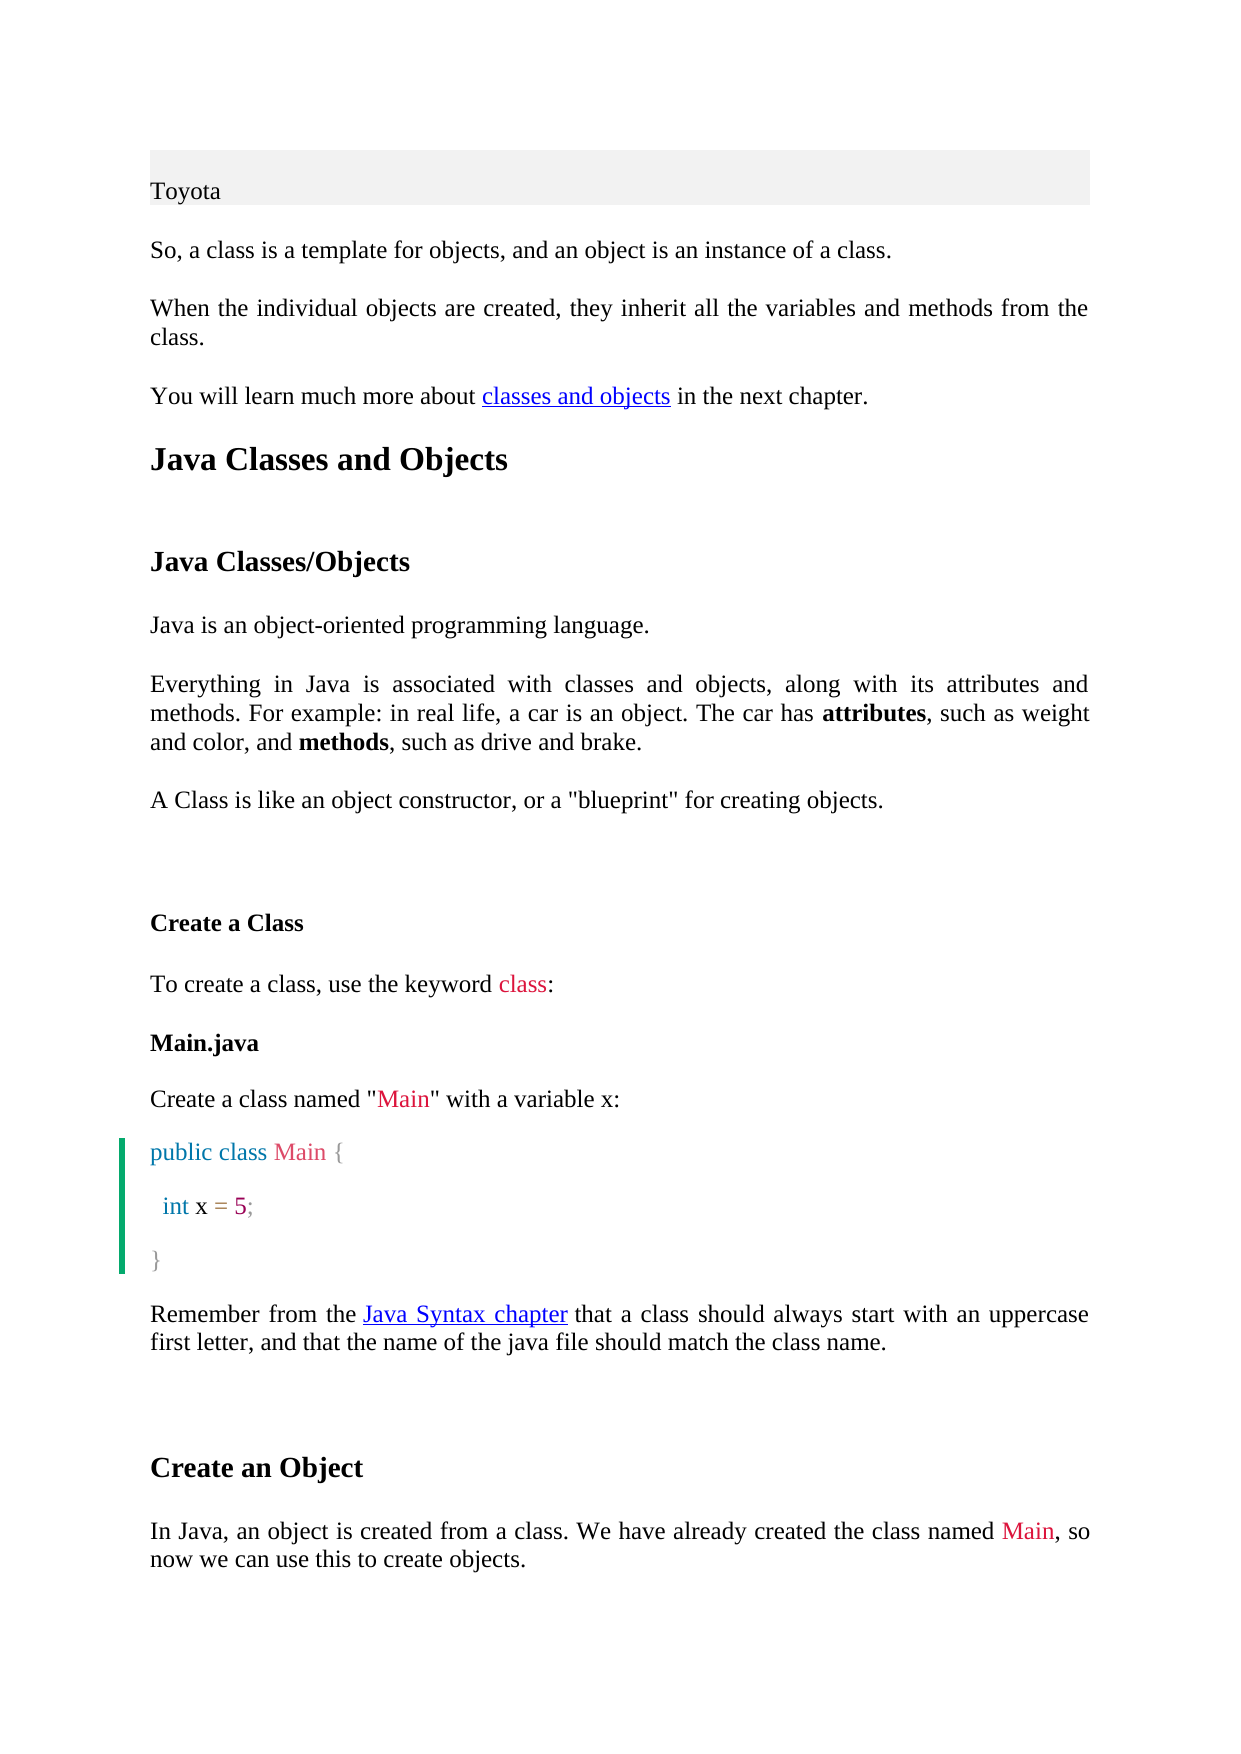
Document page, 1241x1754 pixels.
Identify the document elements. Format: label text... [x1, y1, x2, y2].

text int x = 5; [125, 1191, 1090, 1220]
text } [125, 1245, 1090, 1274]
text Java is an object-oriented programming language. [150, 611, 1090, 639]
subtitle Create an Object [150, 1450, 1090, 1483]
text public class Main { [119, 1137, 1090, 1166]
text A Class is like an object constructor, or a "blueprint" for creating objects. [150, 786, 1090, 814]
subtitle Java Classes/Objects [150, 544, 1090, 578]
text So, a class is a template for objects, and an object is an instance of a class. [150, 235, 1090, 263]
text To create a class, use the keyword class: [150, 969, 1090, 998]
text When the individual objects are created, they inherit all the variables and methods from the class. [150, 293, 1090, 351]
text You will learn much more about classes and objects in the next chapter. [150, 381, 1090, 410]
text Remember from the Java Syntax chapter that a class should always start with an uppercase first letter, and that the name of the java file should match the class name. [150, 1299, 1090, 1356]
subtitle Main.java [150, 1028, 1090, 1056]
subtitle Create a Class [150, 908, 1090, 937]
subtitle Java Classes and Objects [150, 440, 1090, 478]
text Create a class named "Main" with a variable x: [150, 1084, 1090, 1112]
text Everything in Java is associated with classes and objects, along with its attributes and methods. For example: in real life, a car is an object. The car has attributes, such as weight and color, and methods, such as drive and brake. [150, 669, 1090, 756]
text In Java, an object is created from a class. We have already created the class named Main, so now we can use this to create objects. [150, 1516, 1090, 1573]
text Toyota [150, 150, 1090, 205]
